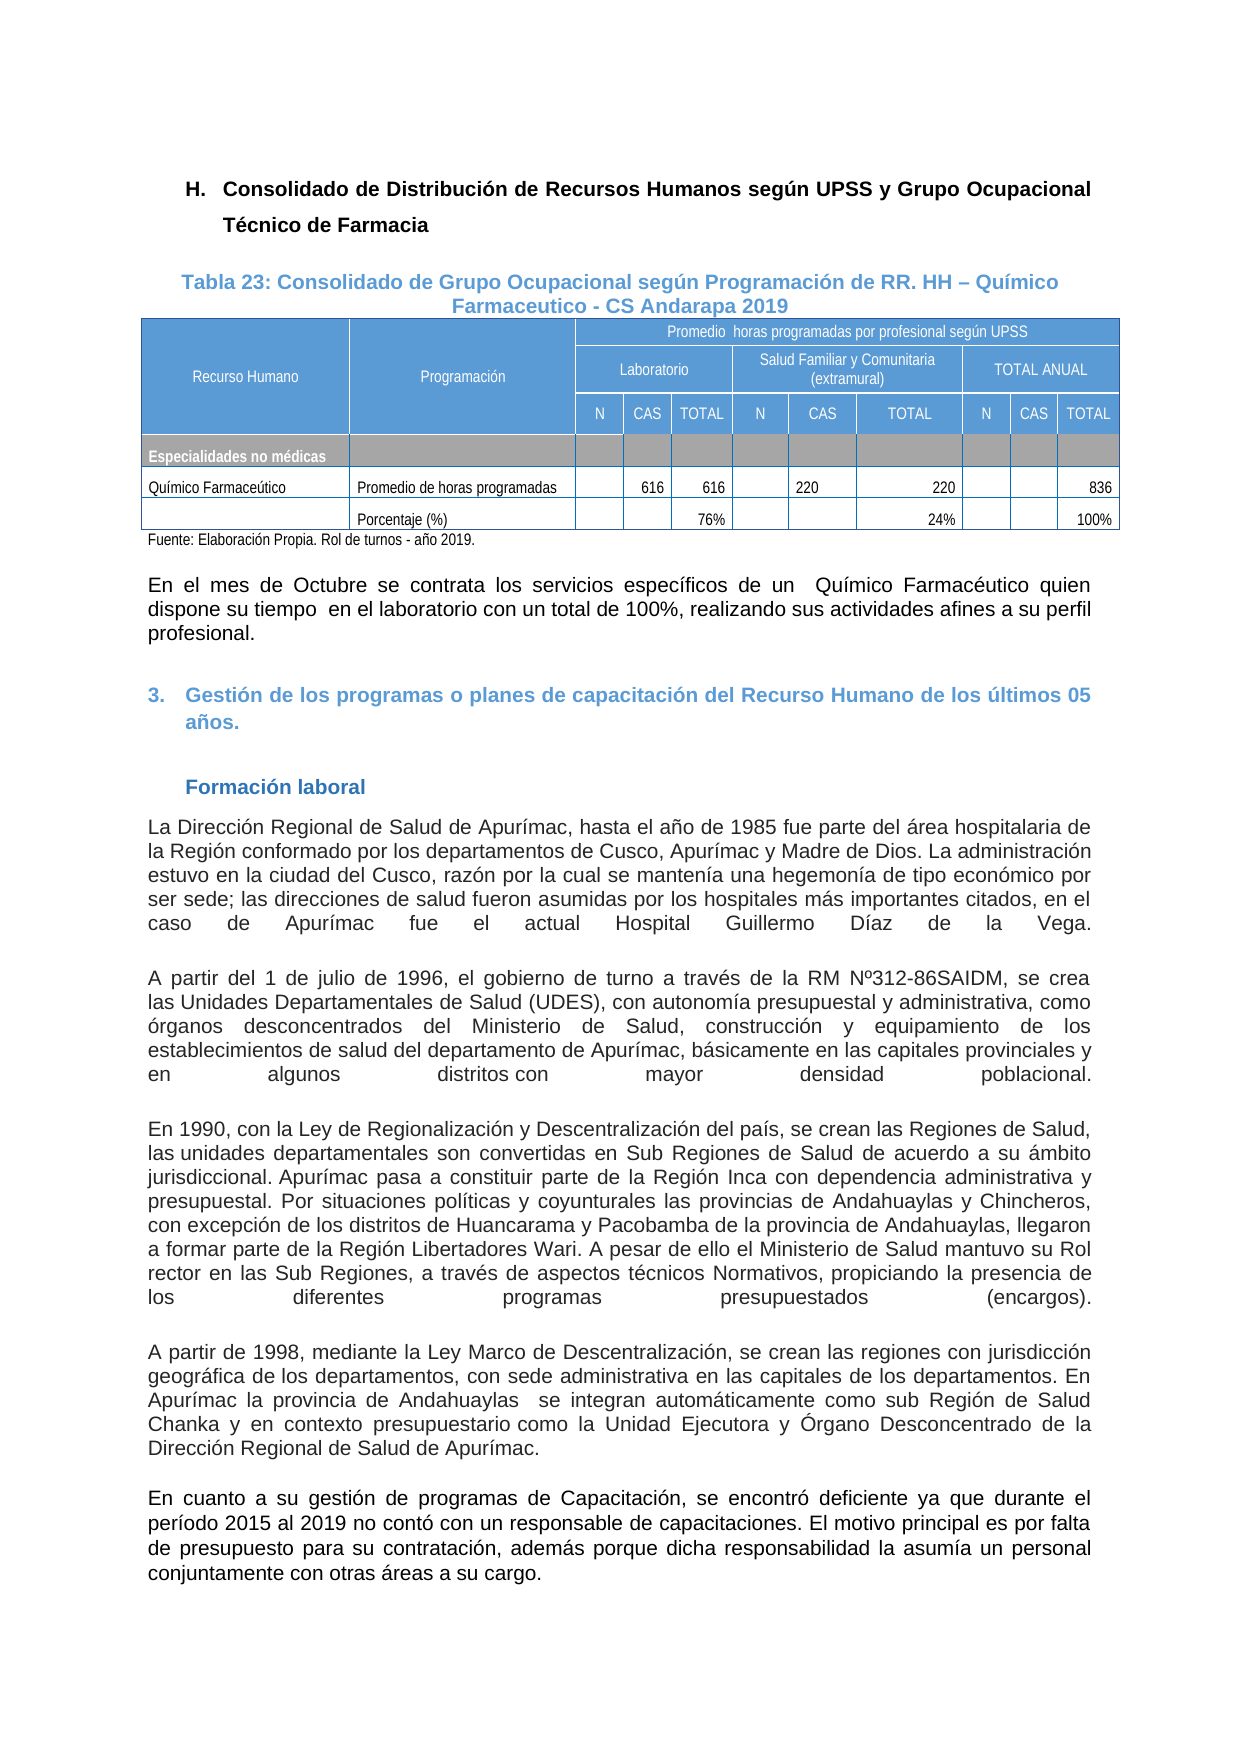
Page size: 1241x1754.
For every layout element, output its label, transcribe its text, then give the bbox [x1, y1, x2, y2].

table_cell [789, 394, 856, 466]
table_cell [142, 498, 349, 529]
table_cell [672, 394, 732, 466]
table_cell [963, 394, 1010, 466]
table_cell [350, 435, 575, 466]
text En 1990, con la Ley de Regionalización y Descentralización del país, se crean las Regiones de Salud, las unidades departamentales son convertidas en Sub Regiones de Salud de acuerdo a su ámbito jurisdiccional. Apurímac pasa a constituir parte de la Región Inca con dependencia administrativa y presupuestal. Por situaciones políticas y coyunturales las provincias de Andahuaylas y Chincheros, con excepción de los distritos de Huancarama y Pacobamba de la provincia de Andahuaylas, llegaron a formar parte de la Región Libertadores Wari. A pesar de ello el Ministerio de Salud mantuvo su Rol rector en las Sub Regiones, a través de aspectos técnicos Normativos, propiciando la presencia de los diferentes programas presupuestados (encargos). [148, 1117, 1092, 1340]
text Tabla 23: Consolidado de Grupo Ocupacional según Programación de RR. HH – Químico Farmaceutico - CS Andarapa 2019 [148, 270, 1092, 318]
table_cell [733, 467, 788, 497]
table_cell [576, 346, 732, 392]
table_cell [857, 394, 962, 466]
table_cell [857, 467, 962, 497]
text A partir del 1 de julio de 1996, el gobierno de turno a través de la RM Nº312-86SAIDM, se crea las Unidades Departamentales de Salud (UDES), con autonomía presupuestal y administrativa, como órganos desconcentrados del Ministerio de Salud, construcción y equipamiento de los establecimientos de salud del departamento de Apurímac, básicamente en las capitales provinciales y en algunos distritos con mayor densidad poblacional. [148, 966, 1092, 1117]
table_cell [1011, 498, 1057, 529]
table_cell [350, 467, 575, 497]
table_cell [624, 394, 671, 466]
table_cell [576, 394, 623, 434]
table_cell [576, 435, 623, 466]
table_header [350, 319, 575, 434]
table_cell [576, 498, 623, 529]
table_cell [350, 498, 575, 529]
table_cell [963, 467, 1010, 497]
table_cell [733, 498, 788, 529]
subtitle Formación laboral [185, 775, 1092, 799]
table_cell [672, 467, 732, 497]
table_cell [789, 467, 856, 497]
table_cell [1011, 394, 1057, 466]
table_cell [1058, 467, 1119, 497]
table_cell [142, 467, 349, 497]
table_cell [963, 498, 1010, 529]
text La Dirección Regional de Salud de Apurímac, hasta el año de 1985 fue parte del área hospitalaria de la Región conformado por los departamentos de Cusco, Apurímac y Madre de Dios. La administración estuvo en la ciudad del Cusco, razón por la cual se mantenía una hegemonía de tipo económico por ser sede; las direcciones de salud fueron asumidas por los hospitales más importantes citados, en el caso de Apurímac fue el actual Hospital Guillermo Díaz de la Vega. [148, 815, 1092, 966]
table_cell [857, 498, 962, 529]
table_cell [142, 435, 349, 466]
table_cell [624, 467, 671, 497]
subtitle Gestión de los programas o planes de capacitación del Recurso Humano de los últimos 05 años. [148, 682, 1092, 734]
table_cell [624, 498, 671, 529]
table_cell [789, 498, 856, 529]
text En el mes de Octubre se contrata los servicios específicos de un Químico Farmacéutico quien dispone su tiempo en el laboratorio con un total de 100%, realizando sus actividades afines a su perfil profesional. [148, 573, 1092, 645]
text A partir de 1998, mediante la Ley Marco de Descentralización, se crean las regiones con jurisdicción geográfica de los departamentos, con sede administrativa en las capitales de los departamentos. En Apurímac la provincia de Andahuaylas se integran automáticamente como sub Región de Salud Chanka y en contexto presupuestario como la Unidad Ejecutora y Órgano Desconcentrado de la Dirección Regional de Salud de Apurímac. [148, 1340, 1092, 1460]
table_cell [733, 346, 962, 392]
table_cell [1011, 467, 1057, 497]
text Fuente: Elaboración Propia. Rol de turnos - año 2019. [148, 530, 1092, 549]
text En cuanto a su gestión de programas de Capacitación, se encontró deficiente ya que durante el período 2015 al 2019 no contó con un responsable de capacitaciones. El motivo principal es por falta de presupuesto para su contratación, además porque dicha responsabilidad la asumía un personal conjuntamente con otras áreas a su cargo. [148, 1485, 1092, 1585]
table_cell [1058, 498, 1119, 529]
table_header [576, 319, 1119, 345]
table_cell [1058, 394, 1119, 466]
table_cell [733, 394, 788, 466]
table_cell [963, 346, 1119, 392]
list Consolidado de Distribución de Recursos Humanos según UPSS y Grupo Ocupacional Técnico de Farmacia [185, 177, 1092, 237]
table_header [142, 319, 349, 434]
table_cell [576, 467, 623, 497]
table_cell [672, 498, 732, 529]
